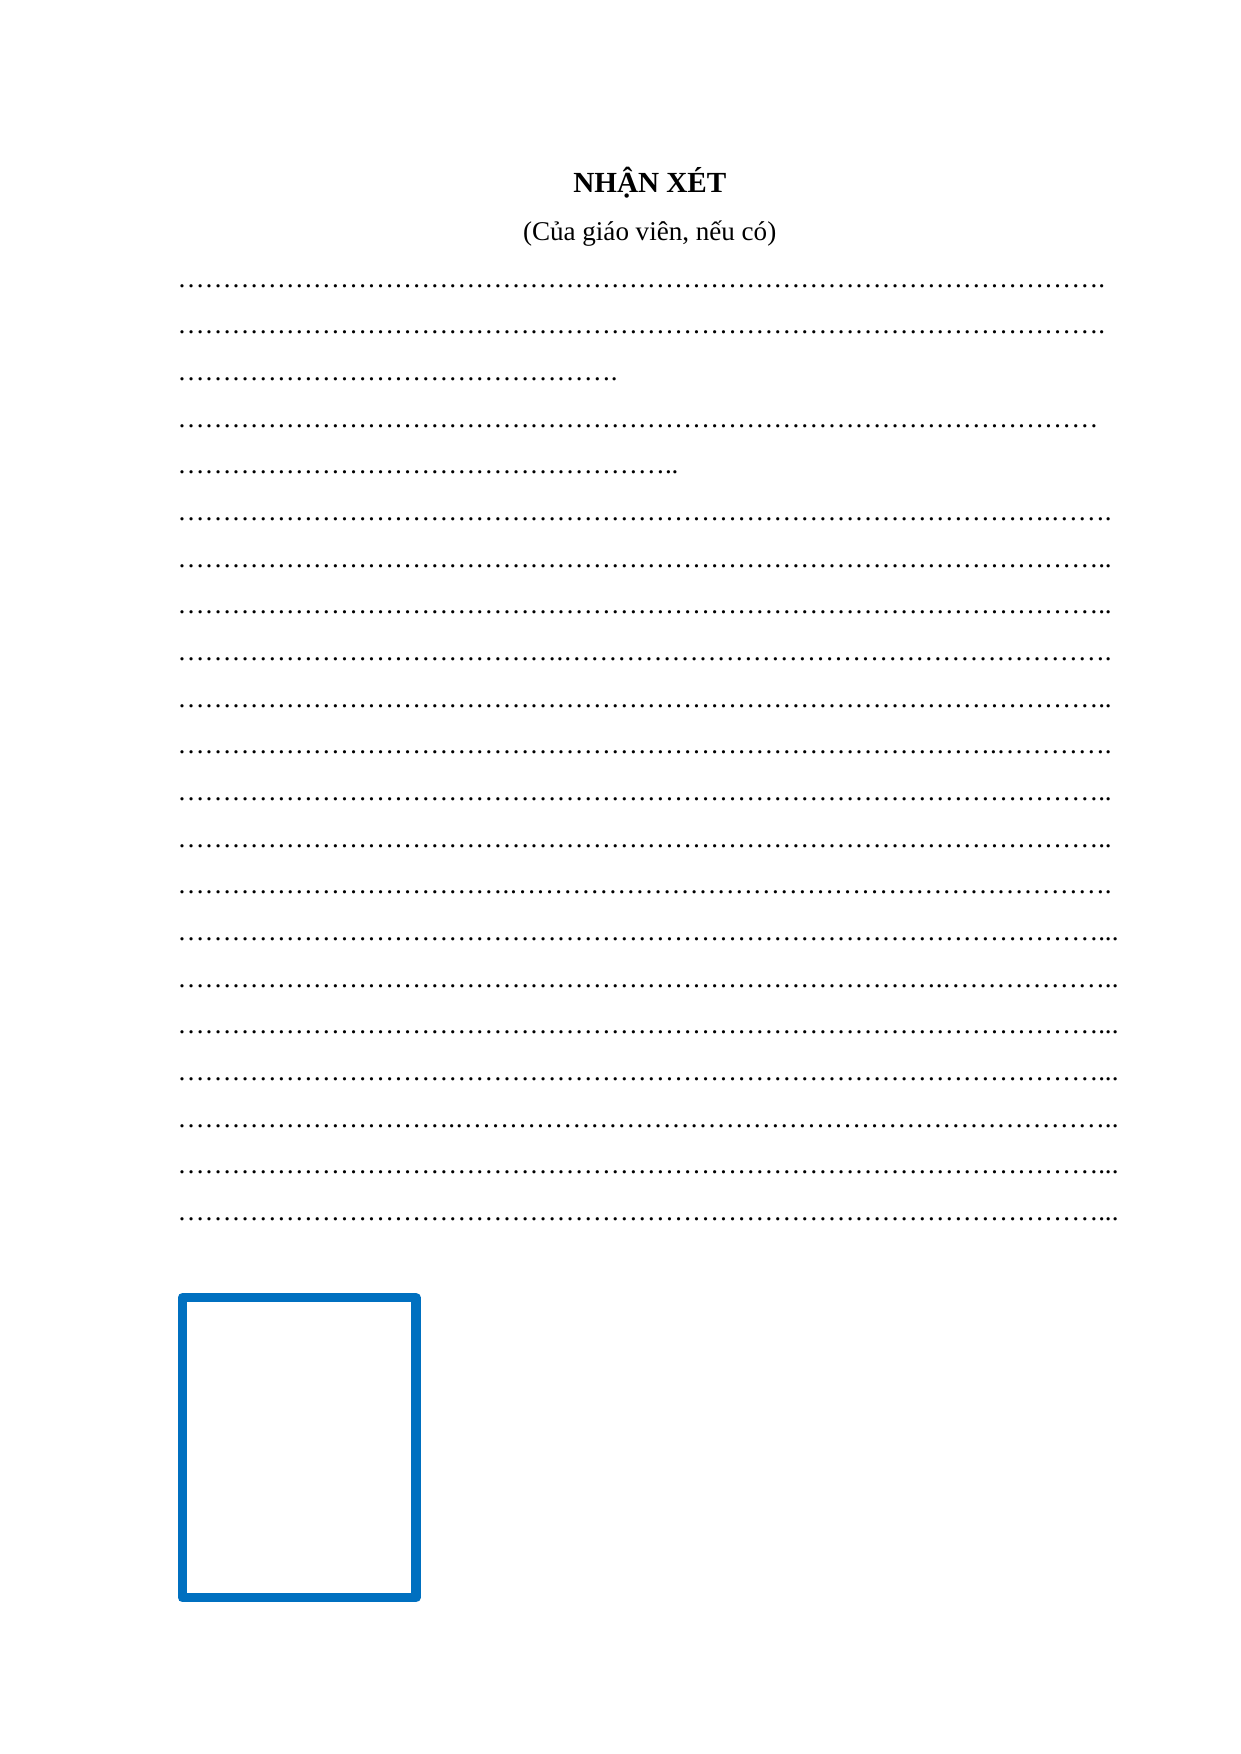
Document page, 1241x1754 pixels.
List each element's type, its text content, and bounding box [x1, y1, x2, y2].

text NHẬN XÉT [177, 165, 1122, 198]
text (Của giáo viên, nếu có) [177, 215, 1122, 246]
text ………………………………………………………………………………………….………………………………………………………………………………………….………………………………………….…………………………………………………………………………………………………………………………………………..…………………………………………………………………………………….…….…………………………………………………………………………………………..…………………………………………………………………………………………..…………………………………….…………………………………………………….…………………………………………………………………………………………..……………………………………………………………………………….………….…………………………………………………………………………………………..…………………………………………………………………………………………..……………………………….………………………………………………………….…………………………………………………………………………………………...………………………………………………………………………….………………..…………………………………………………………………………………………...…………………………………………………………………………………………...………………………….………………………………………………………………..…………………………………………………………………………………………...…………………………………………………………………………………………... [177, 262, 1122, 1226]
